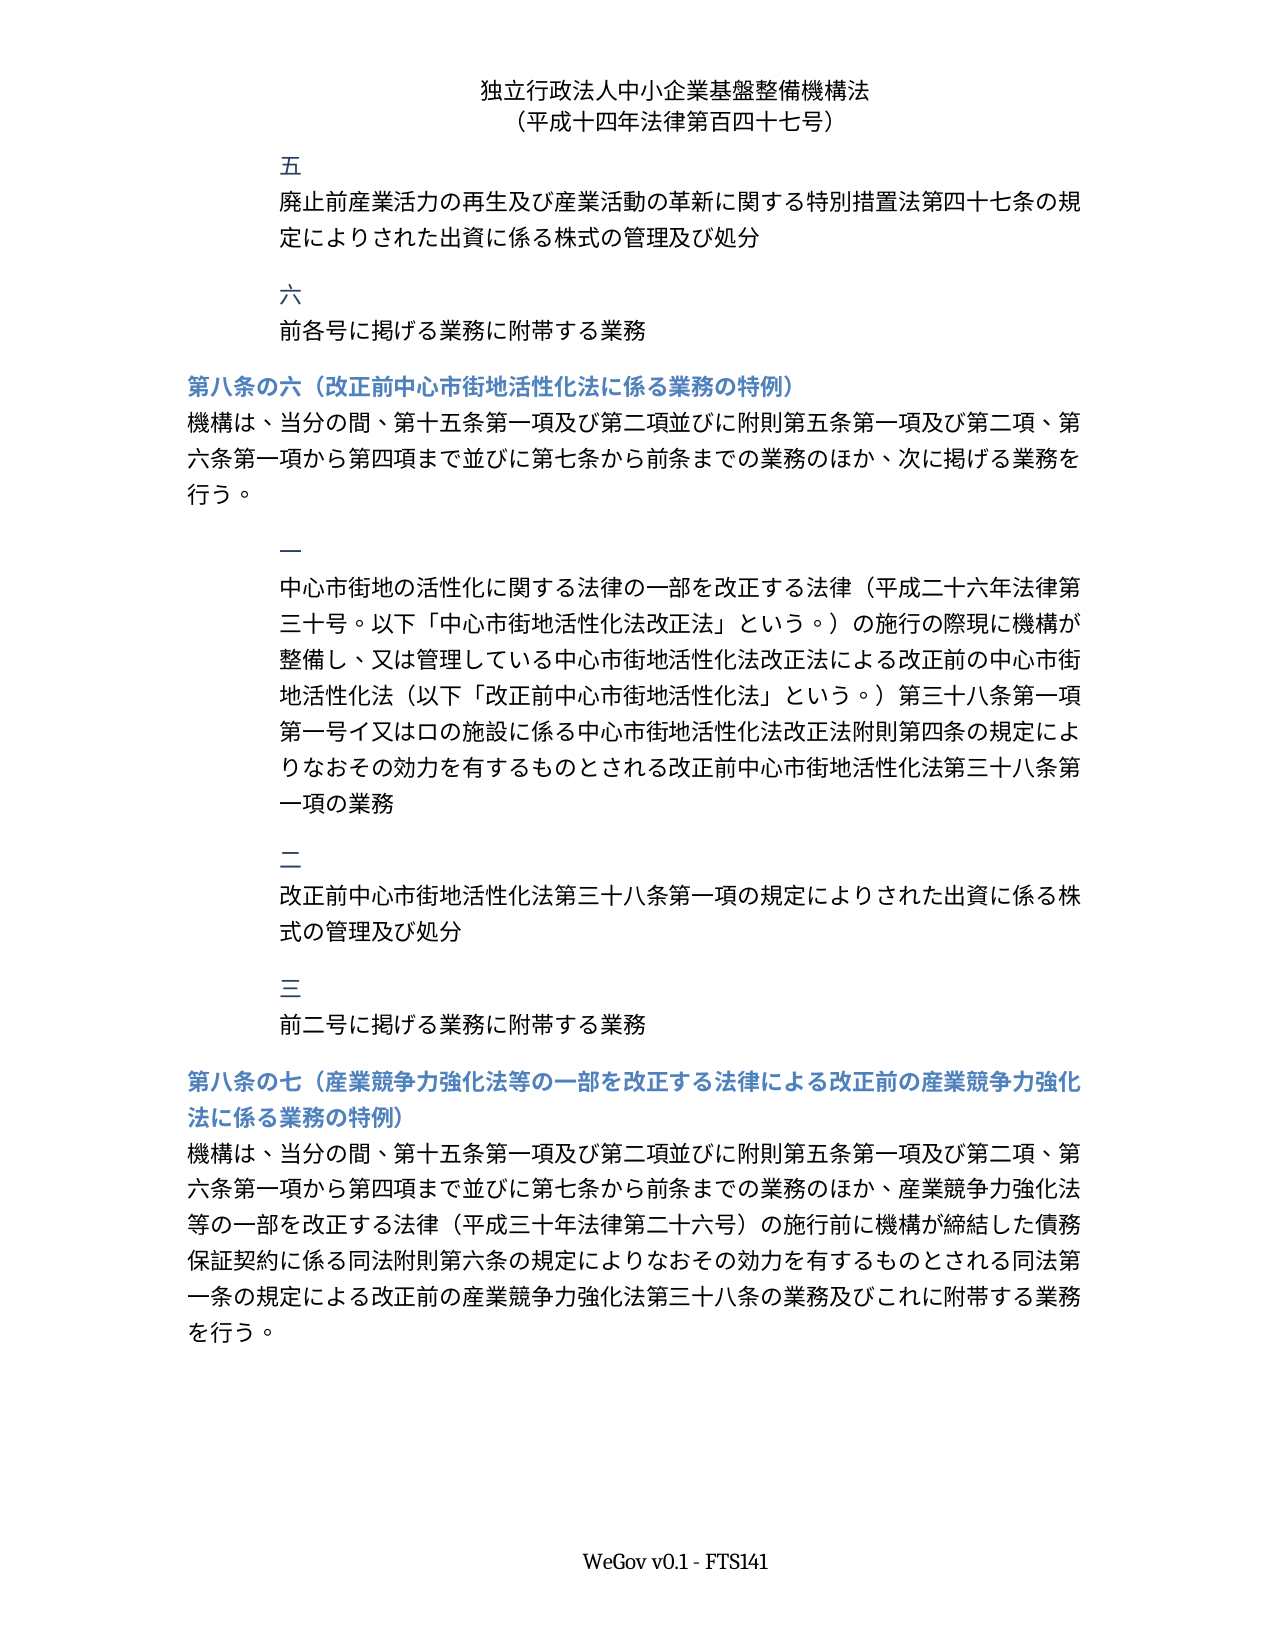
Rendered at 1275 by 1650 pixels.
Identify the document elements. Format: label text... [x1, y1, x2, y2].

text 機構は、当分の間、第十五条第一項及び第二項並びに附則第五条第一項及び第二項、第六条第一項から第四項まで並びに第七条から前条までの業務のほか、産業競争力強化法等の一部を改正する法律（平成三十年法律第二十六号）の施行前に機構が締結した債務保証契約に係る同法附則第六条の規定によりなおその効力を有するものとされる同法第一条の規定による改正前の産業競争力強化法第三十八条の業務及びこれに附帯する業務を行う。 [187, 1137, 1087, 1348]
subtitle 六 [279, 279, 1087, 310]
text 廃止前産業活力の再生及び産業活動の革新に関する特別措置法第四十七条の規定によりされた出資に係る株式の管理及び処分 [279, 186, 1087, 253]
subtitle 一 [279, 536, 1087, 567]
text 前二号に掲げる業務に附帯する業務 [279, 1009, 1087, 1040]
subtitle 五 [279, 150, 1087, 181]
subtitle 第八条の六（改正前中心市街地活性化法に係る業務の特例） [187, 371, 1087, 403]
subtitle 二 [279, 844, 1087, 876]
text 機構は、当分の間、第十五条第一項及び第二項並びに附則第五条第一項及び第二項、第六条第一項から第四項まで並びに第七条から前条までの業務のほか、次に掲げる業務を行う。 [187, 407, 1087, 510]
text 改正前中心市街地活性化法第三十八条第一項の規定によりされた出資に係る株式の管理及び処分 [279, 880, 1087, 947]
subtitle 第八条の七（産業競争力強化法等の一部を改正する法律による改正前の産業競争力強化法に係る業務の特例） [187, 1066, 1087, 1133]
text 前各号に掲げる業務に附帯する業務 [279, 314, 1087, 346]
subtitle 三 [279, 973, 1087, 1004]
text 中心市街地の活性化に関する法律の一部を改正する法律（平成二十六年法律第三十号。以下「中心市街地活性化法改正法」という。）の施行の際現に機構が整備し、又は管理している中心市街地活性化法改正法による改正前の中心市街地活性化法（以下「改正前中心市街地活性化法」という。）第三十八条第一項第一号イ又はロの施設に係る中心市街地活性化法改正法附則第四条の規定によりなおその効力を有するものとされる改正前中心市街地活性化法第三十八条第一項の業務 [279, 572, 1087, 819]
